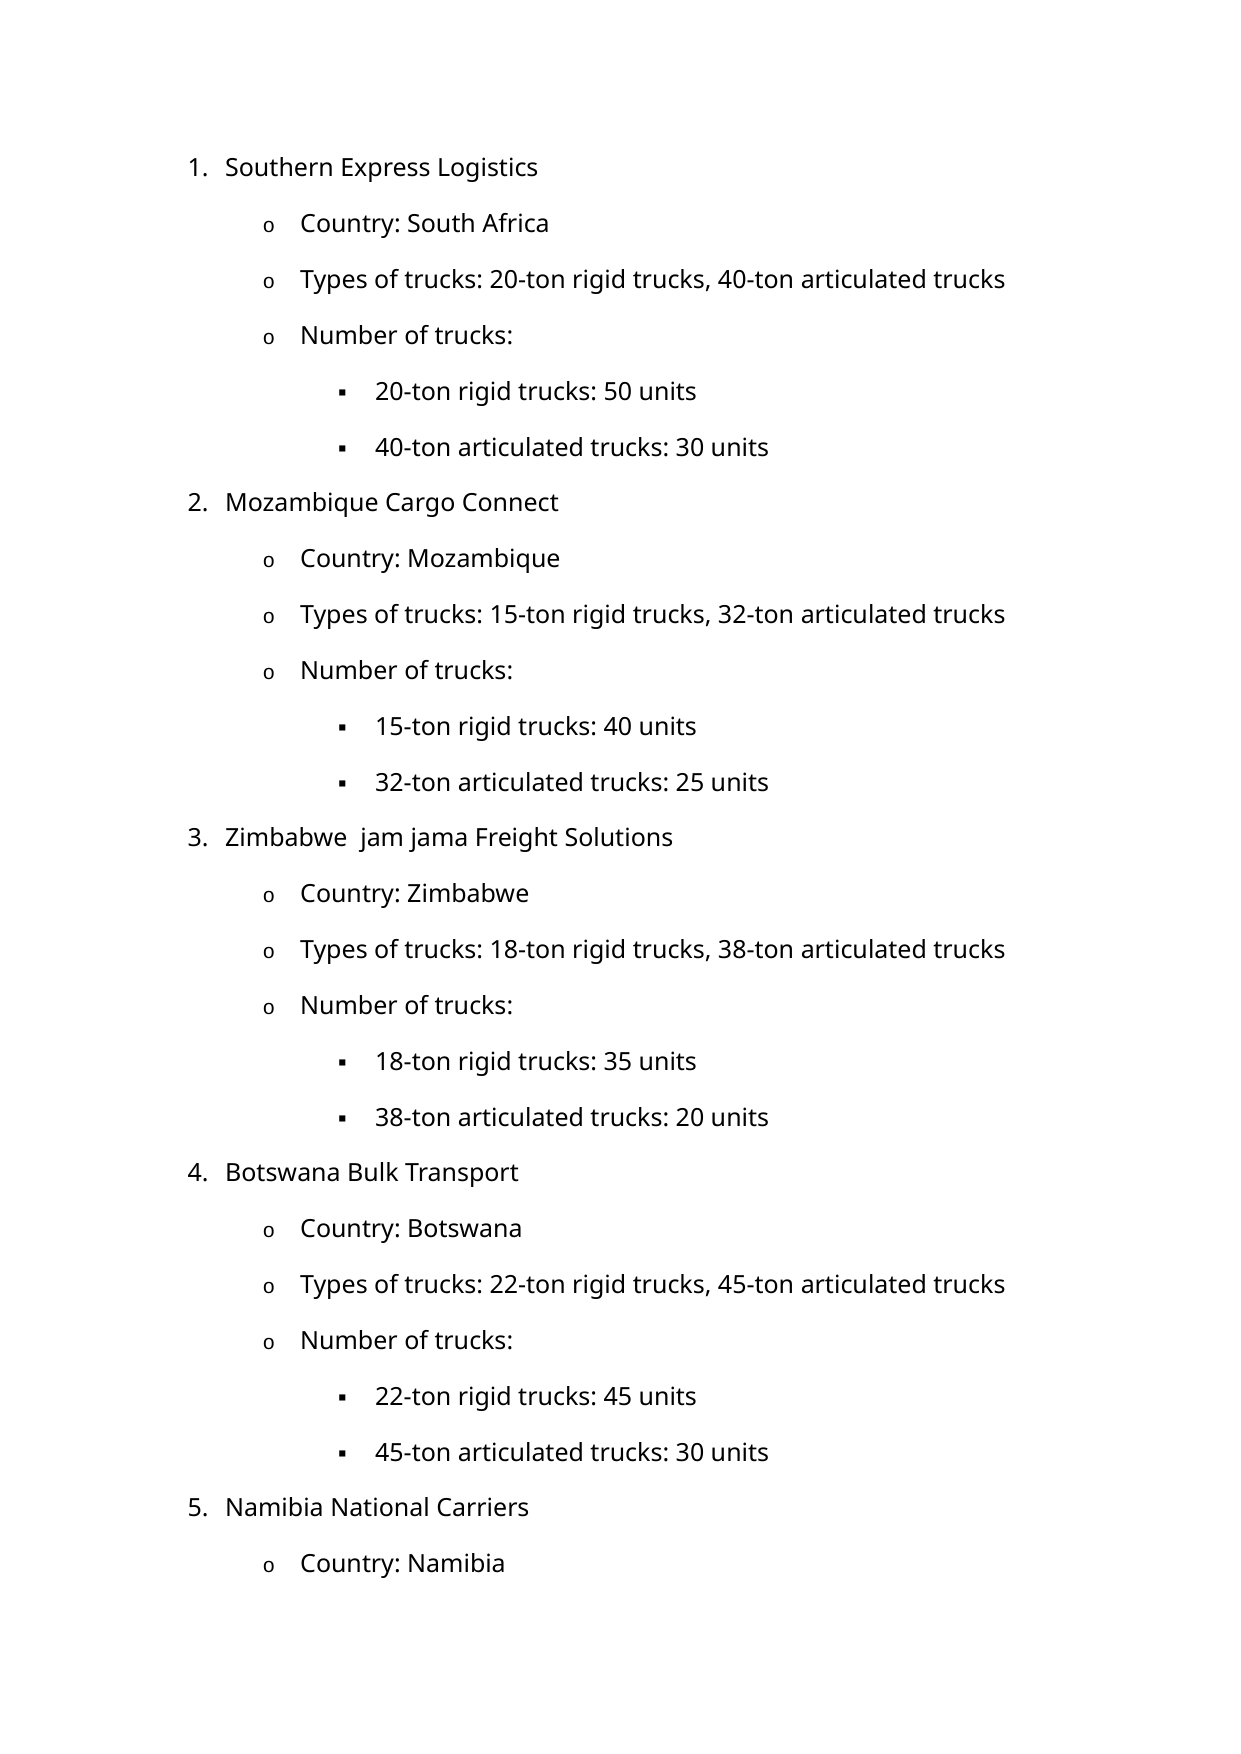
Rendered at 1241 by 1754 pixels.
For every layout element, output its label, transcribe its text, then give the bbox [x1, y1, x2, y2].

list Number of trucks: [262, 652, 1090, 687]
list Number of trucks: [262, 317, 1090, 352]
list 38-ton articulated trucks: 20 units [337, 1099, 1090, 1133]
list Country: Namibia [262, 1546, 1090, 1580]
list Zimbabwe jam jama Freight Solutions [187, 820, 1090, 854]
list 18-ton rigid trucks: 35 units [337, 1043, 1090, 1077]
list 32-ton articulated trucks: 25 units [337, 764, 1090, 798]
list Country: Zimbabwe [262, 876, 1090, 910]
list Mozambique Cargo Connect [187, 485, 1090, 519]
list Types of trucks: 22-ton rigid trucks, 45-ton articulated trucks [262, 1267, 1090, 1301]
list Country: South Africa [262, 206, 1090, 240]
list Country: Botswana [262, 1211, 1090, 1245]
list Number of trucks: [262, 1322, 1090, 1357]
list Namibia National Carriers [187, 1490, 1090, 1524]
list Types of trucks: 20-ton rigid trucks, 40-ton articulated trucks [262, 262, 1090, 296]
list 22-ton rigid trucks: 45 units [337, 1378, 1090, 1412]
list 40-ton articulated trucks: 30 units [337, 429, 1090, 463]
list Number of trucks: [262, 987, 1090, 1022]
list Country: Mozambique [262, 541, 1090, 575]
list 45-ton articulated trucks: 30 units [337, 1434, 1090, 1468]
list Types of trucks: 18-ton rigid trucks, 38-ton articulated trucks [262, 932, 1090, 966]
list 15-ton rigid trucks: 40 units [337, 708, 1090, 742]
list Types of trucks: 15-ton rigid trucks, 32-ton articulated trucks [262, 597, 1090, 631]
list 20-ton rigid trucks: 50 units [337, 373, 1090, 407]
list Botswana Bulk Transport [187, 1155, 1090, 1189]
list Southern Express Logistics [187, 150, 1090, 184]
